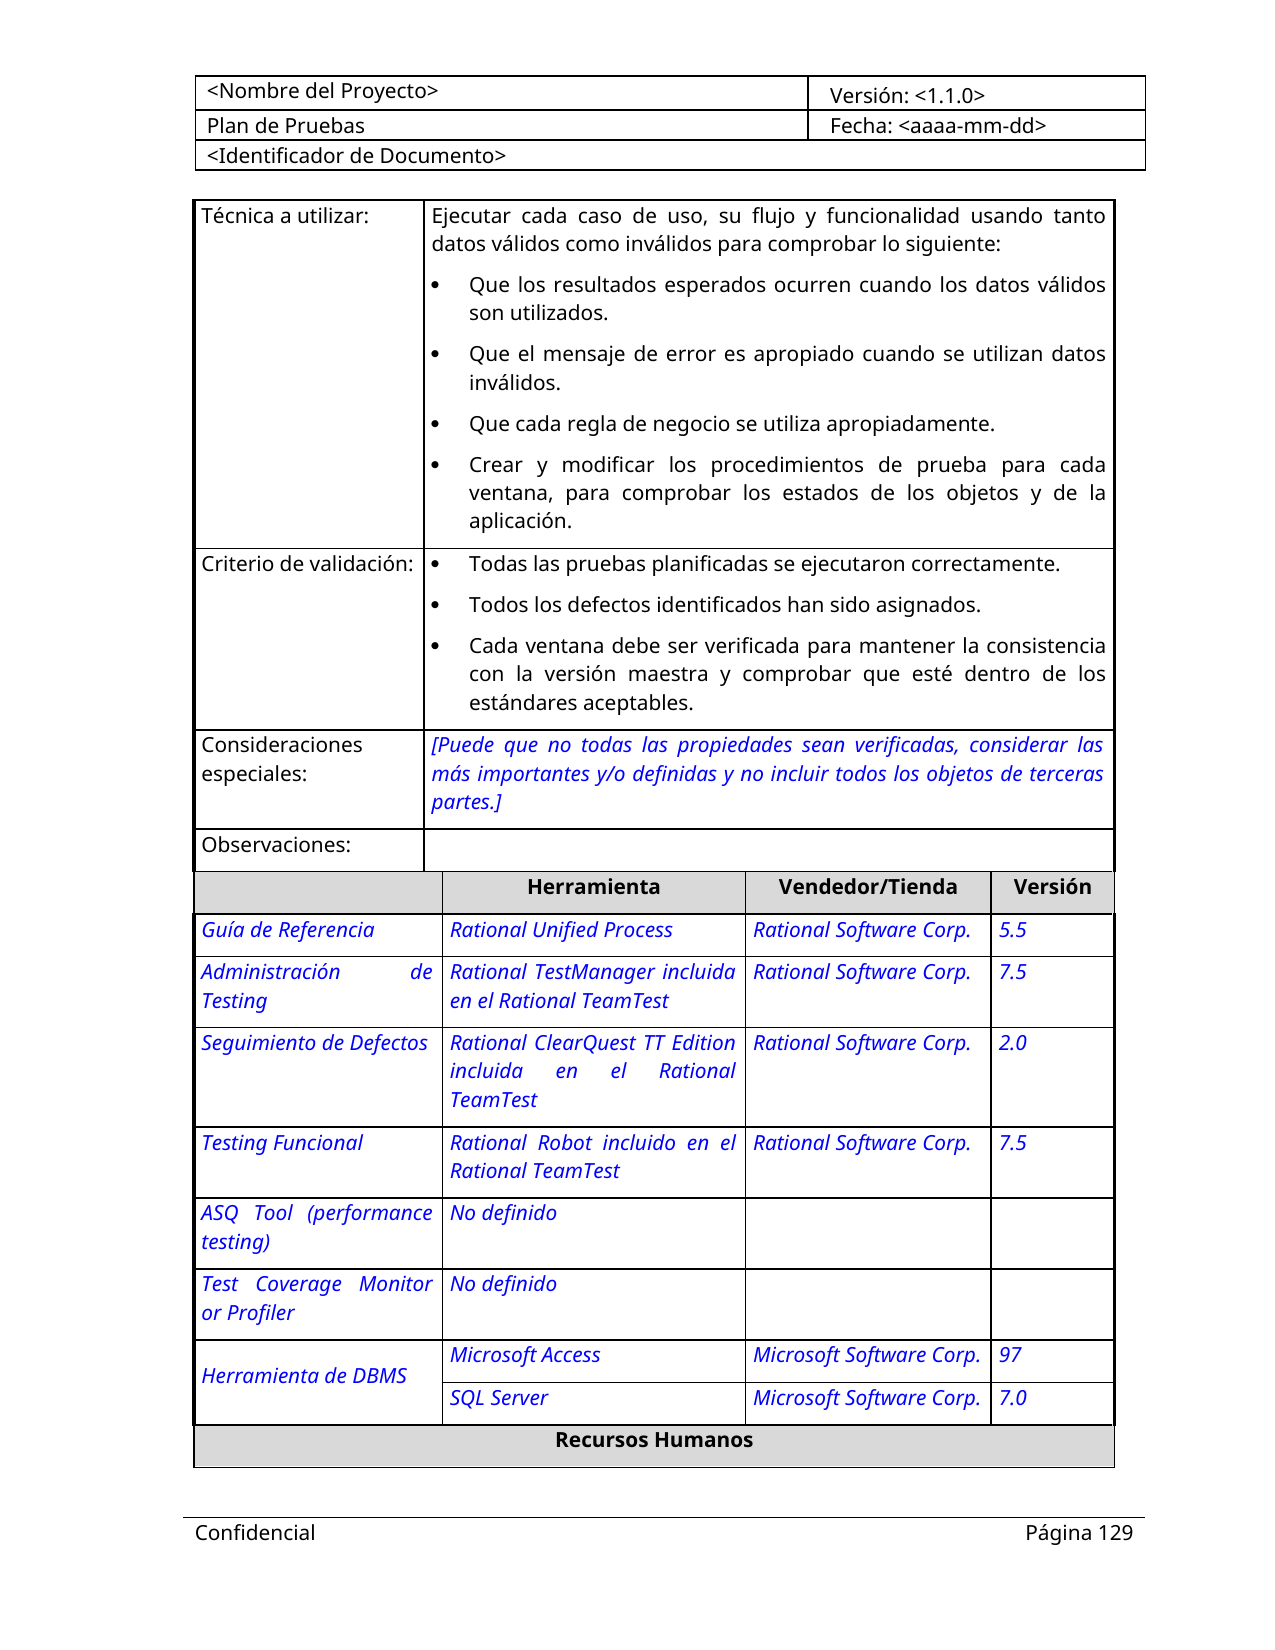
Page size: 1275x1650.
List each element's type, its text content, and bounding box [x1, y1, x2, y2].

table_cell No definido [443, 1270, 745, 1339]
table_cell Rational TestManager incluida en el Rational TeamTest [443, 957, 745, 1027]
table_cell Seguimiento de Defectos [196, 1028, 442, 1126]
table_cell Consideraciones especiales: [196, 731, 423, 828]
table_cell ASQ Tool (performance testing) [196, 1199, 442, 1268]
table_cell Rational Software Corp. [746, 915, 990, 956]
table_cell [746, 1270, 990, 1339]
table_cell Criterio de validación: [196, 549, 423, 729]
table_cell Rational Software Corp. [746, 1028, 990, 1126]
table_cell Rational Unified Process [443, 915, 745, 956]
table_cell [425, 830, 1113, 871]
table_cell [992, 1199, 1113, 1268]
table_header Herramienta [443, 872, 745, 913]
table_cell [992, 1270, 1113, 1339]
table_cell SQL Server [443, 1383, 745, 1424]
table_cell Rational Software Corp. [746, 1128, 990, 1197]
table_cell Rational ClearQuest TT Edition incluida en el Rational TeamTest [443, 1028, 745, 1126]
table_cell Microsoft Access [443, 1341, 745, 1381]
table_cell Observaciones: [196, 830, 423, 871]
table_cell Microsoft Software Corp. [746, 1383, 990, 1424]
table_cell [Puede que no todas las propiedades sean verificadas, considerar las más importantes y/o definidas y no incluir todos los objetos de terceras partes.] [425, 731, 1113, 828]
table_cell 7.5 [992, 957, 1113, 1027]
table_cell 2.0 [992, 1028, 1113, 1126]
table_cell Todas las pruebas planificadas se ejecutaron correctamente. Todos los defectos identificados han sido asignados. Cada ventana debe ser verificada para mantener la consistencia con la versión maestra y comprobar que esté dentro de los estándares aceptables. [425, 549, 1113, 729]
table_cell Rational Software Corp. [746, 957, 990, 1027]
table_header Versión [992, 871, 1114, 913]
table_cell Guía de Referencia [196, 915, 442, 956]
table_cell Herramienta de DBMS [196, 1341, 442, 1424]
table_cell 5.5 [992, 913, 1113, 956]
table_cell Microsoft Software Corp. [746, 1341, 990, 1381]
table_cell Ejecutar cada caso de uso, su flujo y funcionalidad usando tanto datos válidos como inválidos para comprobar lo siguiente: Que los resultados esperados ocurren cuando los datos válidos son utilizados. Que el mensaje de error es apropiado cuando se utilizan datos inválidos. Que cada regla de negocio se utiliza apropiadamente. Crear y modificar los procedimientos de prueba para cada ventana, para comprobar los estados de los objetos y de la aplicación. [425, 201, 1113, 548]
table_cell Testing Funcional [196, 1128, 442, 1197]
table_header Recursos Humanos [195, 1424, 1114, 1466]
table_header Vendedor/Tienda [746, 872, 990, 913]
table_cell 7.0 [992, 1383, 1113, 1424]
table_cell [746, 1199, 990, 1268]
table_cell Administración de Testing [196, 957, 442, 1027]
table_header [195, 872, 442, 913]
table_cell Rational Robot incluido en el Rational TeamTest [443, 1128, 745, 1197]
table_cell Técnica a utilizar: [196, 201, 423, 548]
table_cell 7.5 [992, 1128, 1113, 1197]
table_cell 97 [992, 1341, 1113, 1381]
table_cell Test Coverage Monitor or Profiler [196, 1270, 442, 1339]
table_cell No definido [443, 1199, 745, 1268]
